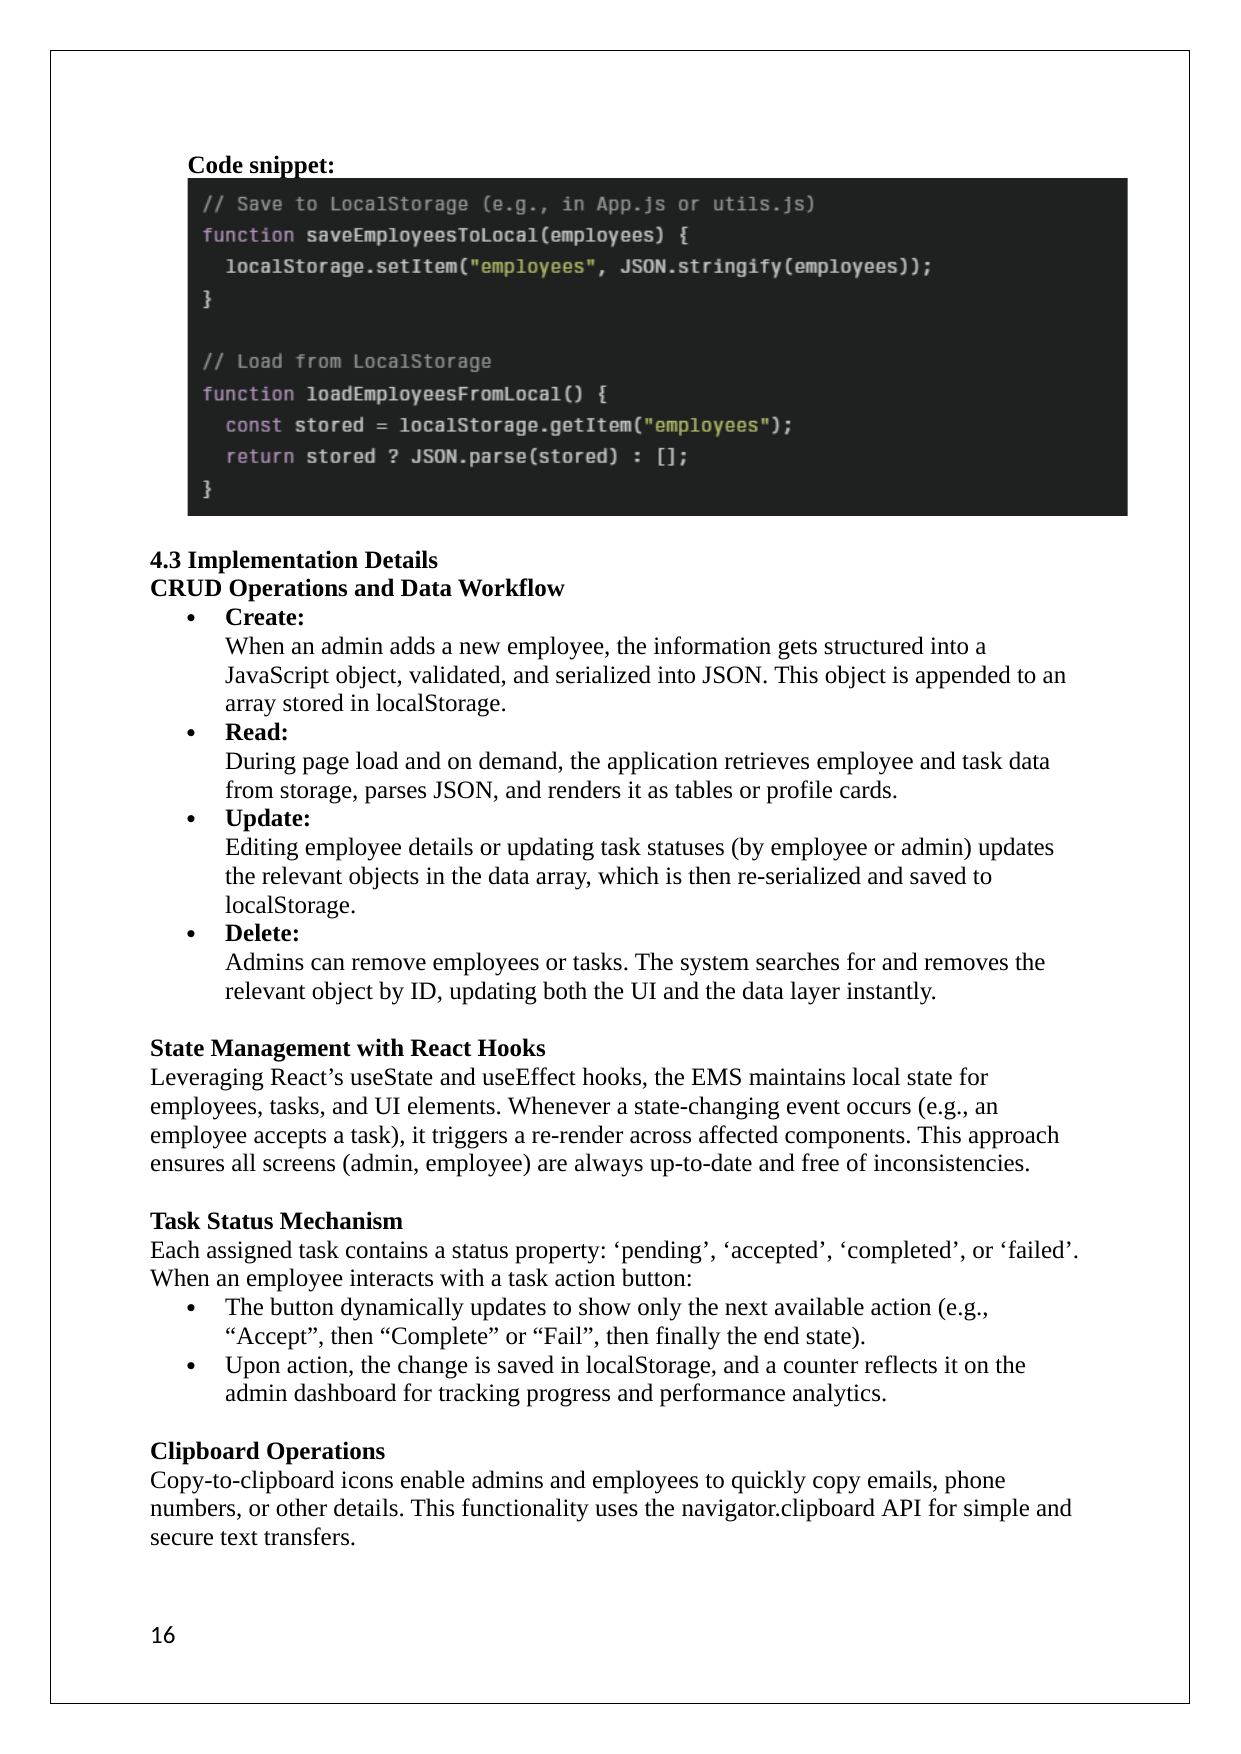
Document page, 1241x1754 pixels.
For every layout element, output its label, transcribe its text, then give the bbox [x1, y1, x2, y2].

list Update: Editing employee details or updating task statuses (by employee or admin) updates the relevant objects in the data array, which is then re-serialized and saved to localStorage. [187, 803, 1090, 918]
text Copy-to-clipboard icons enable admins and employees to quickly copy emails, phone numbers, or other details. This functionality uses the navigator.clipboard API for simple and secure text transfers. [150, 1465, 1090, 1551]
list Read: During page load and on demand, the application retrieves employee and task data from storage, parses JSON, and renders it as tables or profile cards. [187, 717, 1090, 803]
list Create: When an admin adds a new employee, the information gets structured into a JavaScript object, validated, and serialized into JSON. This object is appended to an array stored in localStorage. [187, 602, 1090, 717]
text Clipboard Operations [150, 1436, 1090, 1465]
text Task Status Mechanism [150, 1206, 1090, 1235]
text Code snippet: [187, 150, 1090, 178]
list Upon action, the change is saved in localStorage, and a counter reflects it on the admin dashboard for tracking progress and performance analytics. [187, 1350, 1090, 1407]
list Delete: Admins can remove employees or tasks. The system searches for and removes the relevant object by ID, updating both the UI and the data layer instantly. [187, 918, 1090, 1005]
text Each assigned task contains a status property: ‘pending’, ‘accepted’, ‘completed’, or ‘failed’. When an employee interacts with a task action button: [150, 1235, 1090, 1292]
picture [187, 178, 1128, 516]
text State Management with React Hooks [150, 1033, 1090, 1062]
list The button dynamically updates to show only the next available action (e.g., “Accept”, then “Complete” or “Fail”, then finally the end state). [187, 1292, 1090, 1350]
text Leveraging React’s useState and useEffect hooks, the EMS maintains local state for employees, tasks, and UI elements. Whenever a state-changing event occurs (e.g., an employee accepts a task), it triggers a re-render across affected components. This approach ensures all screens (admin, employee) are always up-to-date and free of inconsistencies. [150, 1062, 1090, 1177]
text CRUD Operations and Data Workflow [150, 573, 1090, 602]
text 4.3 Implementation Details [150, 545, 1090, 573]
